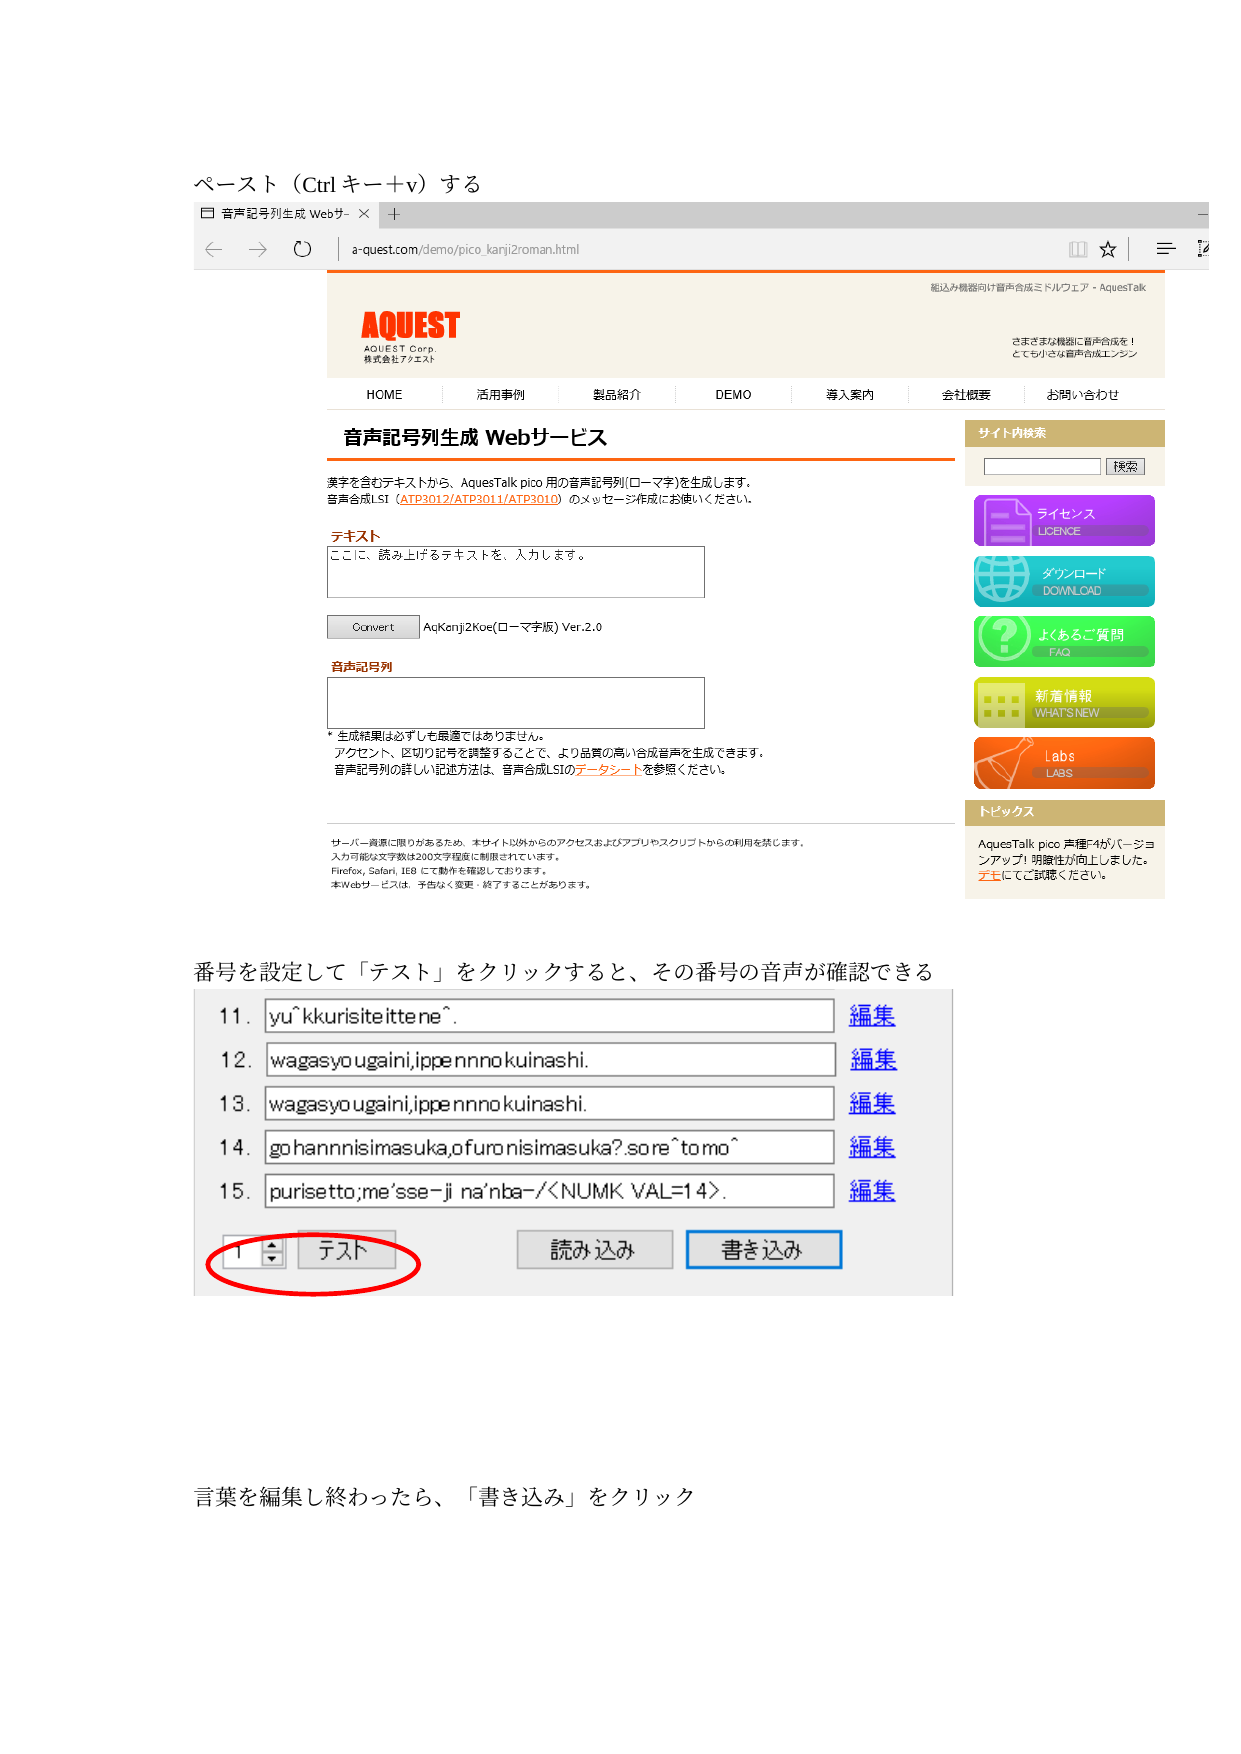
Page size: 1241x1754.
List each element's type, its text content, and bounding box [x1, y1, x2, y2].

list 言葉を編集し終わったら、「書き込み」をクリック [194, 1477, 1128, 1514]
list 音声記号例に表示されたテキストをコピー（Ctrlキー＋c）して書き込みツールの編集画面にペースト（Ctrlキー＋v）する [194, 164, 1128, 202]
picture [193, 202, 1209, 899]
picture [193, 989, 954, 1296]
list 番号を設定して「テスト」をクリックすると、その番号の音声が確認できる [194, 952, 1128, 989]
picture [211, 1238, 416, 1291]
